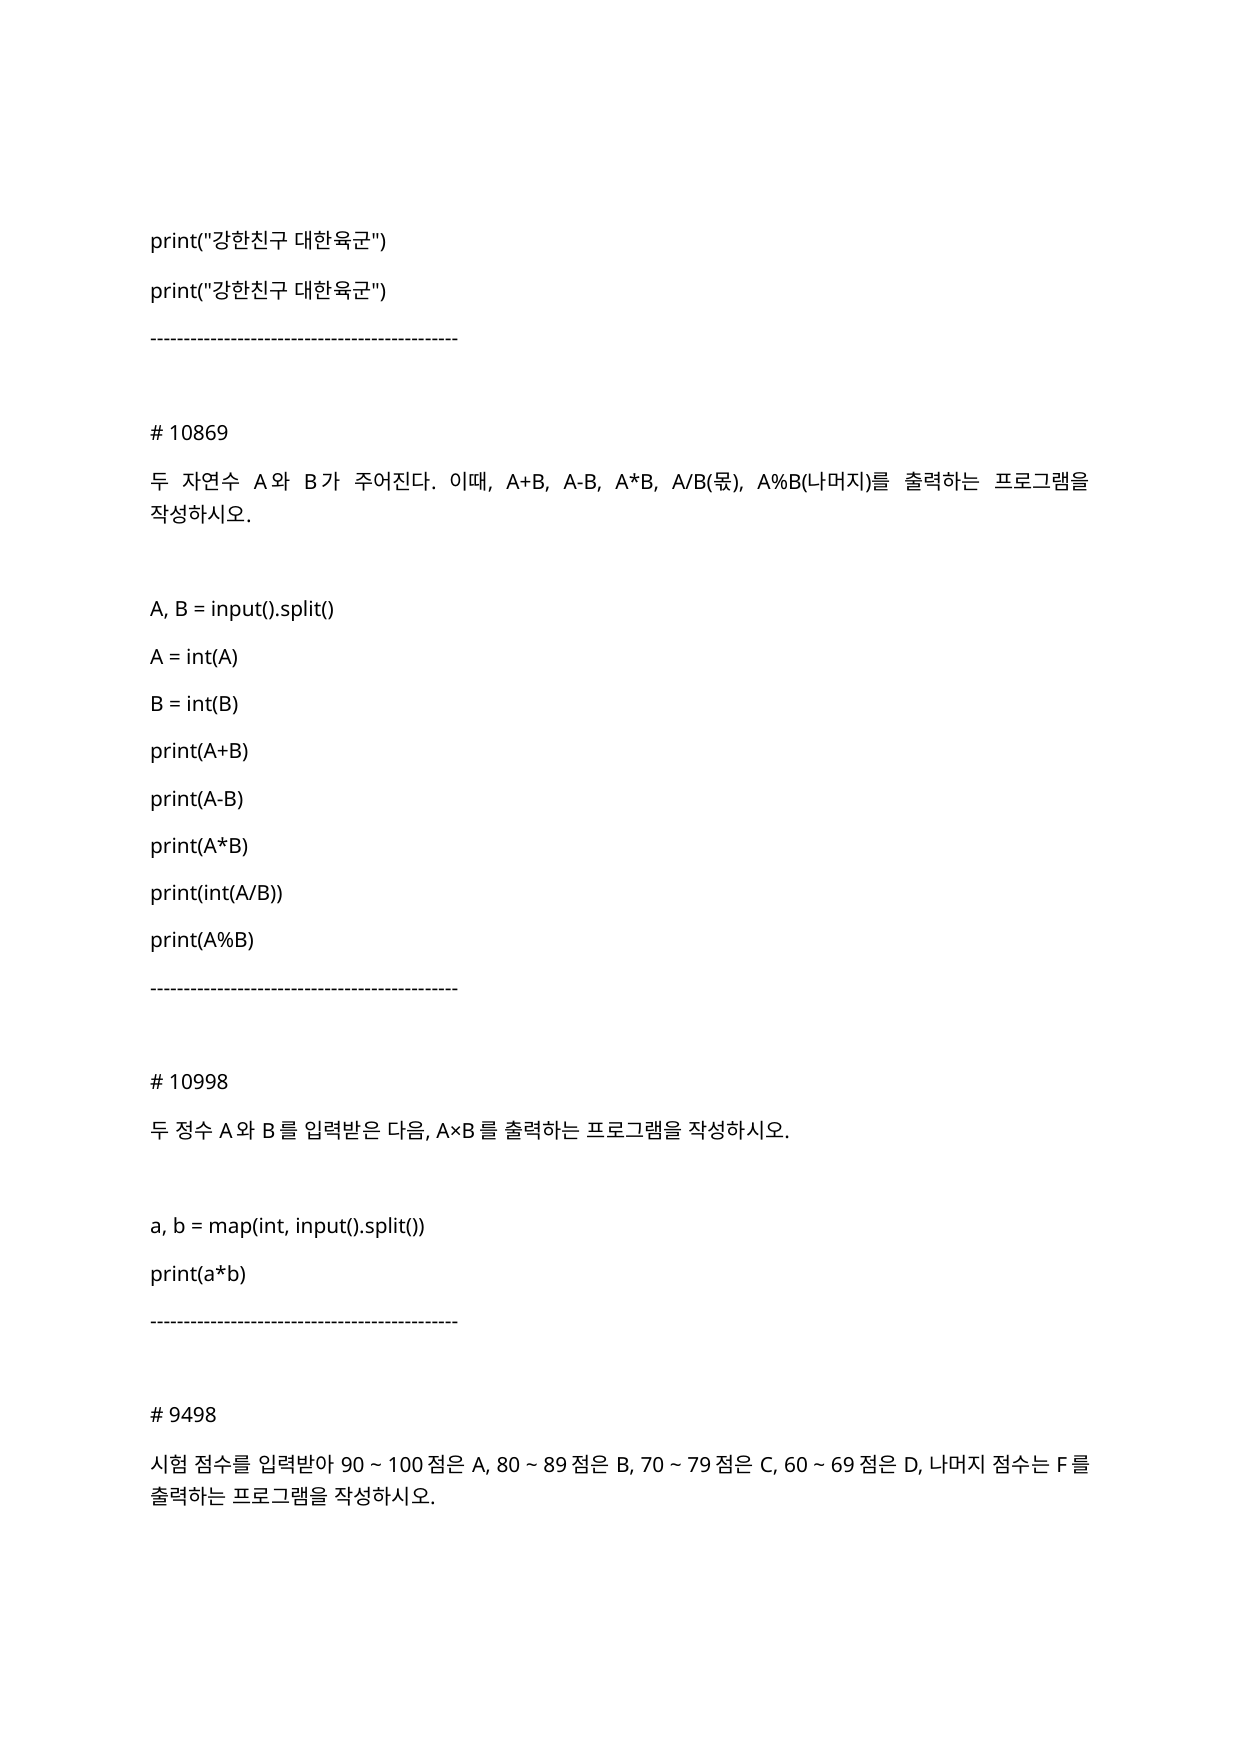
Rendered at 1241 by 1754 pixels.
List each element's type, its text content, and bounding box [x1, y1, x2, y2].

text ---------------------------------------------- [150, 323, 1090, 352]
text print(A%B) [150, 926, 1090, 954]
text print(A+B) [150, 736, 1090, 765]
text # 10998 [150, 1067, 1090, 1096]
text # 9498 [150, 1401, 1090, 1429]
text A = int(A) [150, 642, 1090, 670]
text a, b = map(int, input().split()) [150, 1211, 1090, 1240]
text print(A*B) [150, 831, 1090, 859]
text print(a*b) [150, 1259, 1090, 1287]
text # 10869 [150, 418, 1090, 446]
text print(A-B) [150, 784, 1090, 812]
text 두 정수 A와 B를 입력받은 다음, A×B를 출력하는 프로그램을 작성하시오. [150, 1115, 1090, 1145]
text print("강한친구 대한육군") [150, 274, 1090, 304]
text 두 자연수 A와 B가 주어진다. 이때, A+B, A-B, A*B, A/B(몫), A%B(나머지)를 출력하는 프로그램을 작성하시오. [150, 465, 1090, 528]
text print("강한친구 대한육군") [150, 224, 1090, 255]
text 시험 점수를 입력받아 90 ~ 100점은 A, 80 ~ 89점은 B, 70 ~ 79점은 C, 60 ~ 69점은 D, 나머지 점수는 F를 출력하는 프로그램을 작성하시오. [150, 1448, 1090, 1511]
text ---------------------------------------------- [150, 973, 1090, 1001]
text print(int(A/B)) [150, 878, 1090, 907]
text A, B = input().split() [150, 594, 1090, 623]
text B = int(B) [150, 689, 1090, 717]
text ---------------------------------------------- [150, 1306, 1090, 1334]
